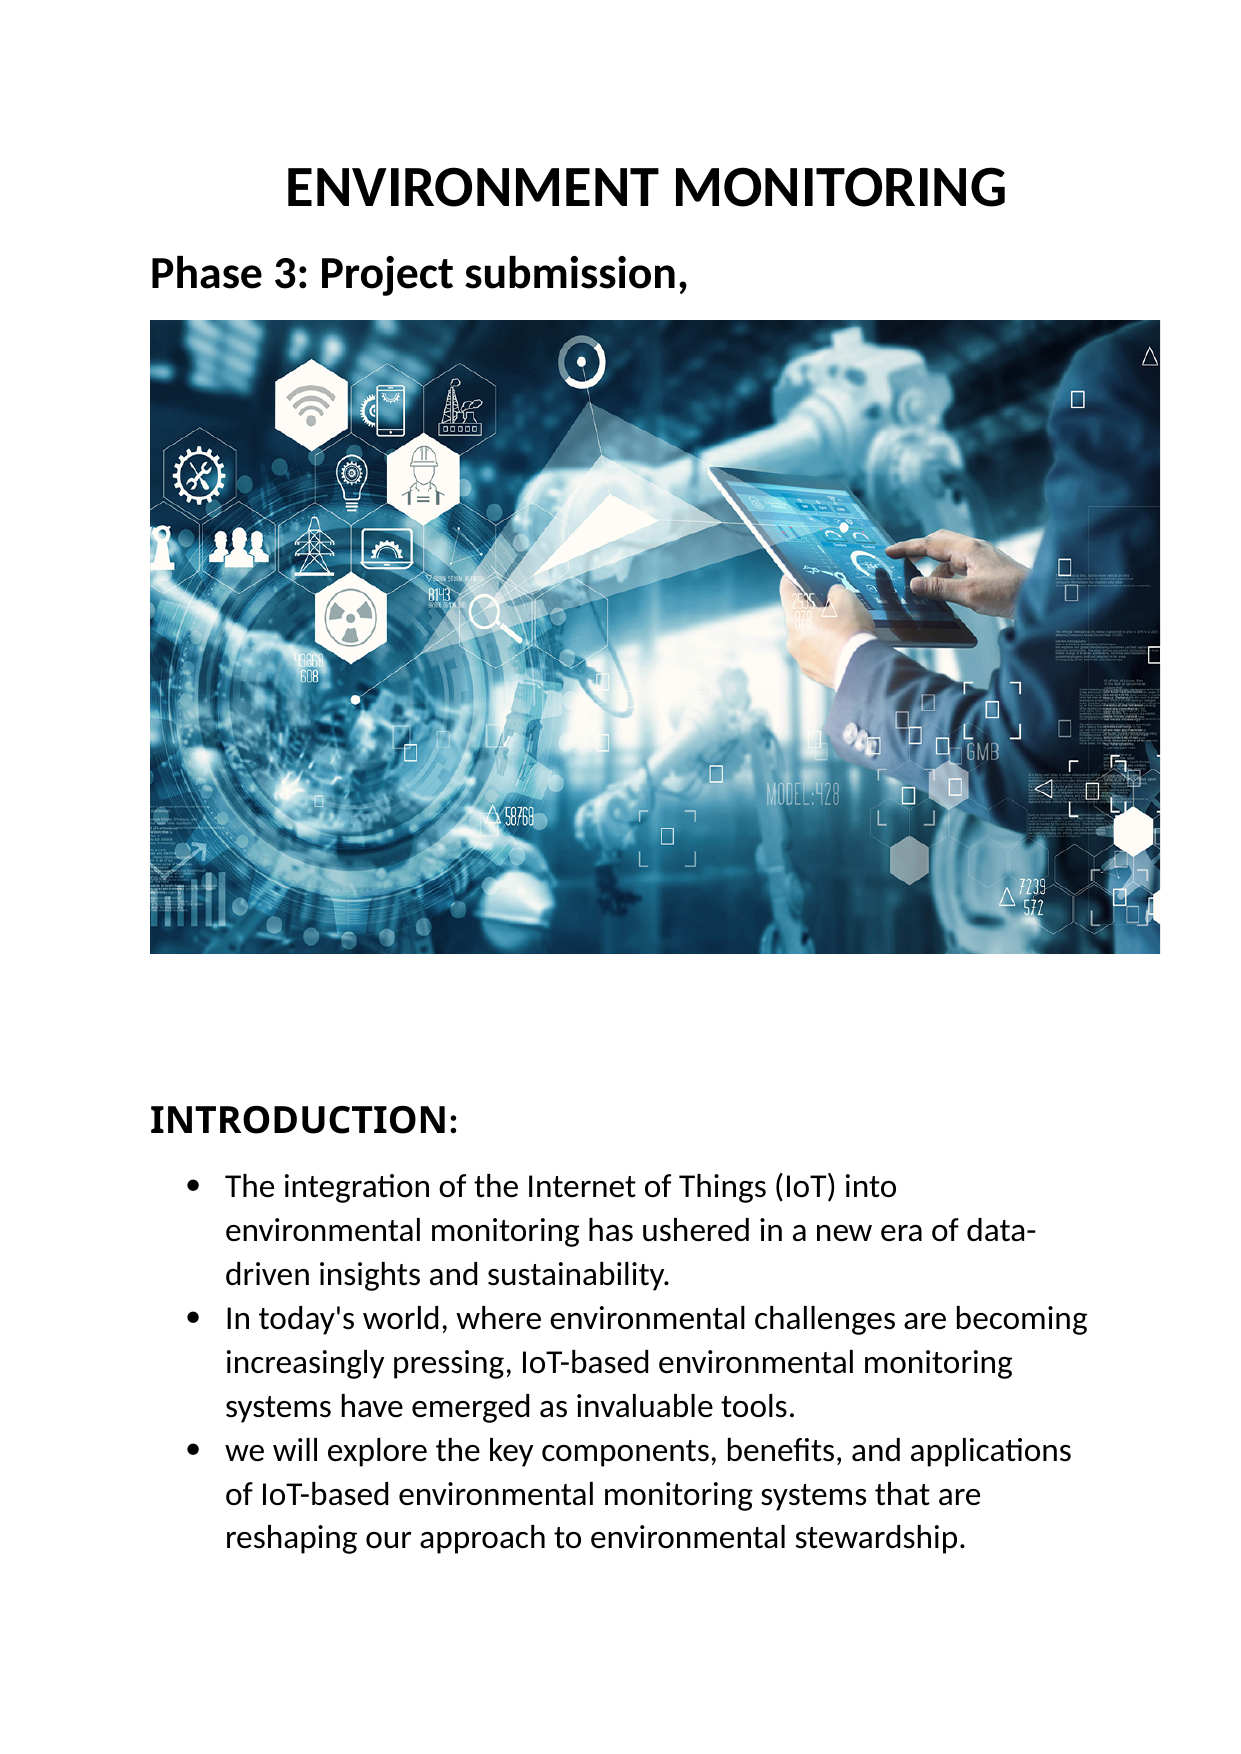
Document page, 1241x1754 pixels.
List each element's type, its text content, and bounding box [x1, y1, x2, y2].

list The integration of the Internet of Things (IoT) into environmental monitoring has ushered in a new era of data-driven insights and sustainability. [187, 1165, 1090, 1293]
text Phase 3: Project submission, [150, 243, 1090, 299]
text ENVIRONMENT MONITORING [150, 150, 1090, 221]
list In today's world, where environmental challenges are becoming increasingly pressing, IoT-based environmental monitoring systems have emerged as invaluable tools. [187, 1297, 1090, 1425]
picture [150, 320, 1160, 954]
text INTRODUCTION: [150, 1093, 1090, 1144]
list we will explore the key components, benefits, and applications of IoT-based environmental monitoring systems that are reshaping our approach to environmental stewardship. [187, 1429, 1090, 1557]
